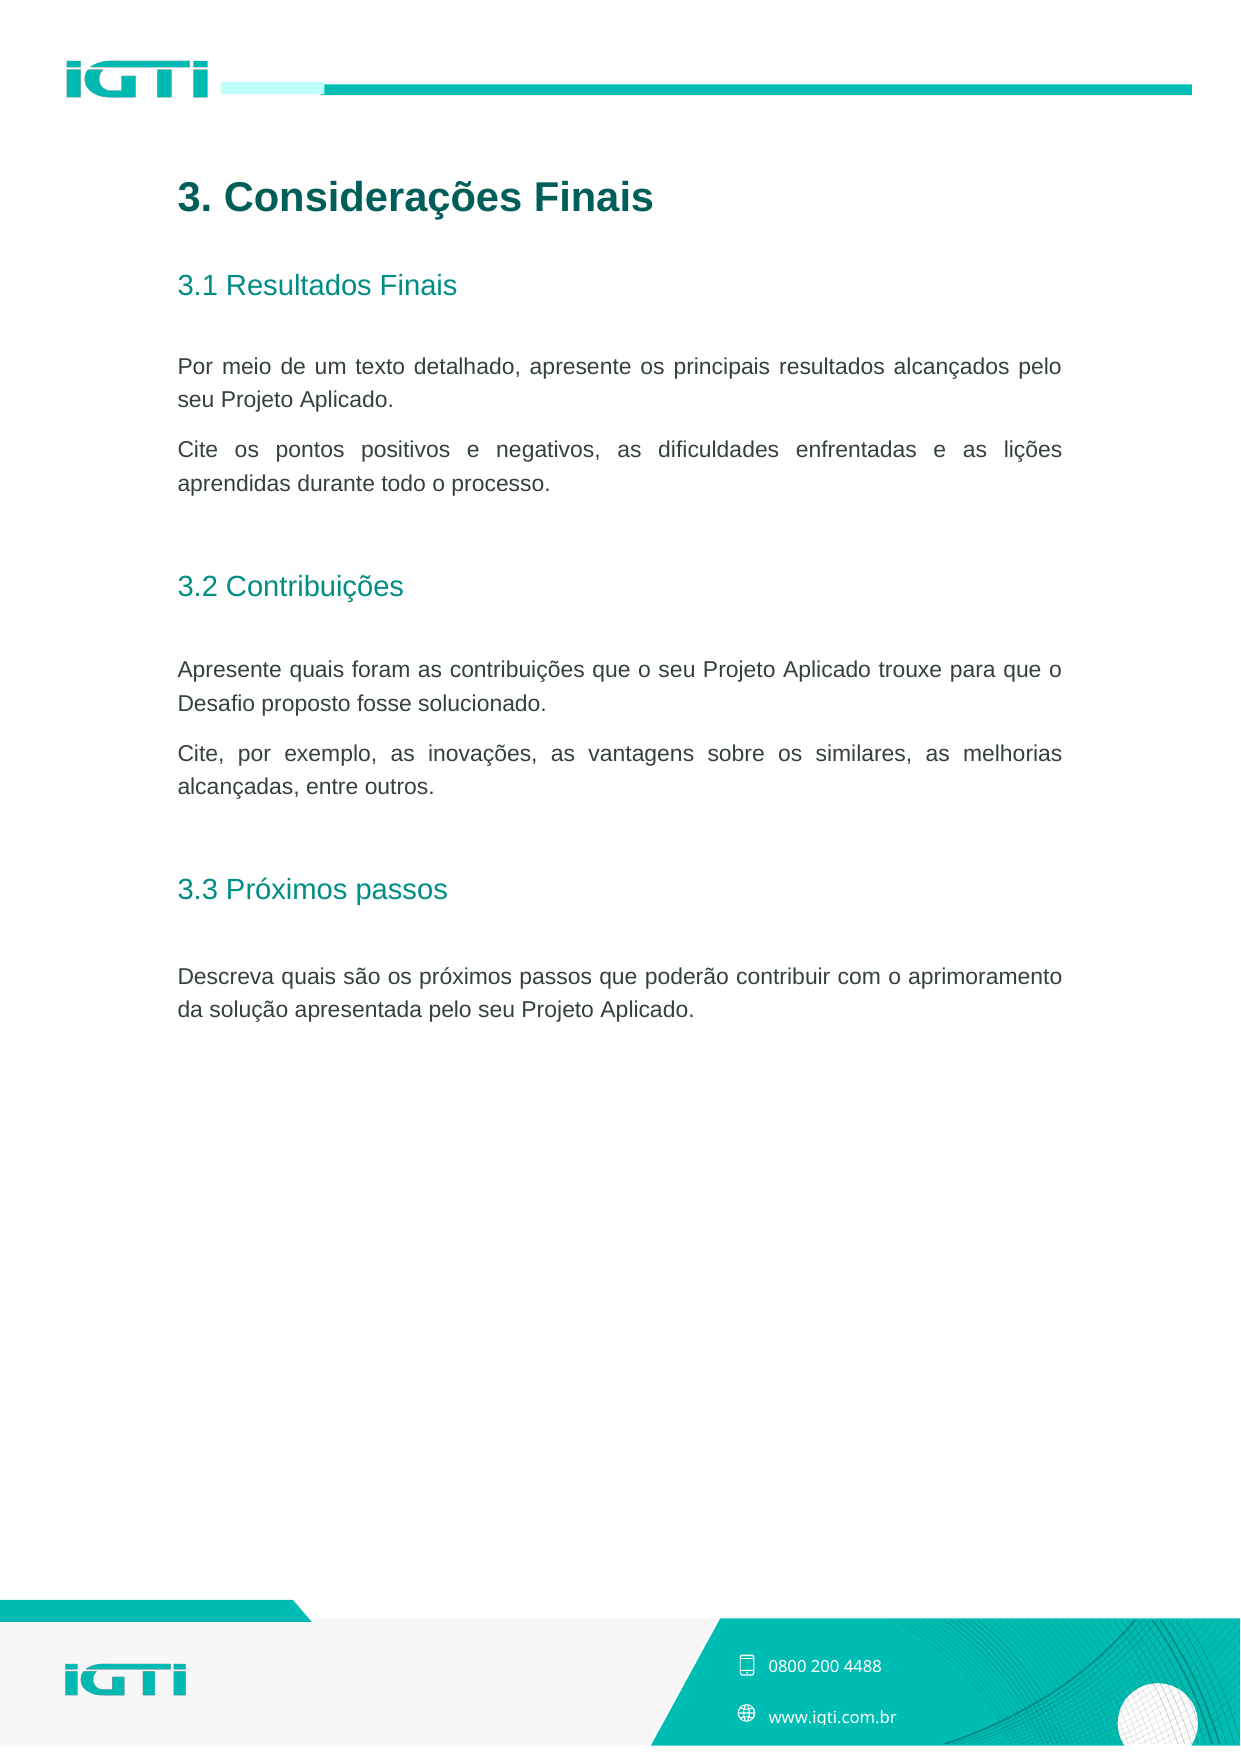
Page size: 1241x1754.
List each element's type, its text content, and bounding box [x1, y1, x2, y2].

text 3.3 Próximos passos [177, 872, 1063, 906]
text Cite, por exemplo, as inovações, as vantagens sobre os similares, as melhorias alcançadas, entre outros. [177, 733, 1063, 799]
text 3.2 Contribuições [177, 569, 1063, 602]
picture [58, 54, 216, 104]
picture [58, 1658, 193, 1701]
text Por meio de um texto detalhado, apresente os principais resultados alcançados pelo seu Projeto Aplicado. [177, 346, 1063, 413]
text Descreva quais são os próximos passos que poderão contribuir com o aprimoramento da solução apresentada pelo seu Projeto Aplicado. [177, 956, 1063, 1022]
text 3. Considerações Finais [177, 173, 1063, 221]
text Apresente quais foram as contribuições que o seu Projeto Aplicado trouxe para que o Desafio proposto fosse solucionado. [177, 649, 1063, 716]
text Cite os pontos positivos e negativos, as dificuldades enfrentadas e as lições aprendidas durante todo o processo. [177, 429, 1063, 496]
picture [890, 1620, 1241, 1744]
text 3.1 Resultados Finais [177, 268, 1063, 302]
